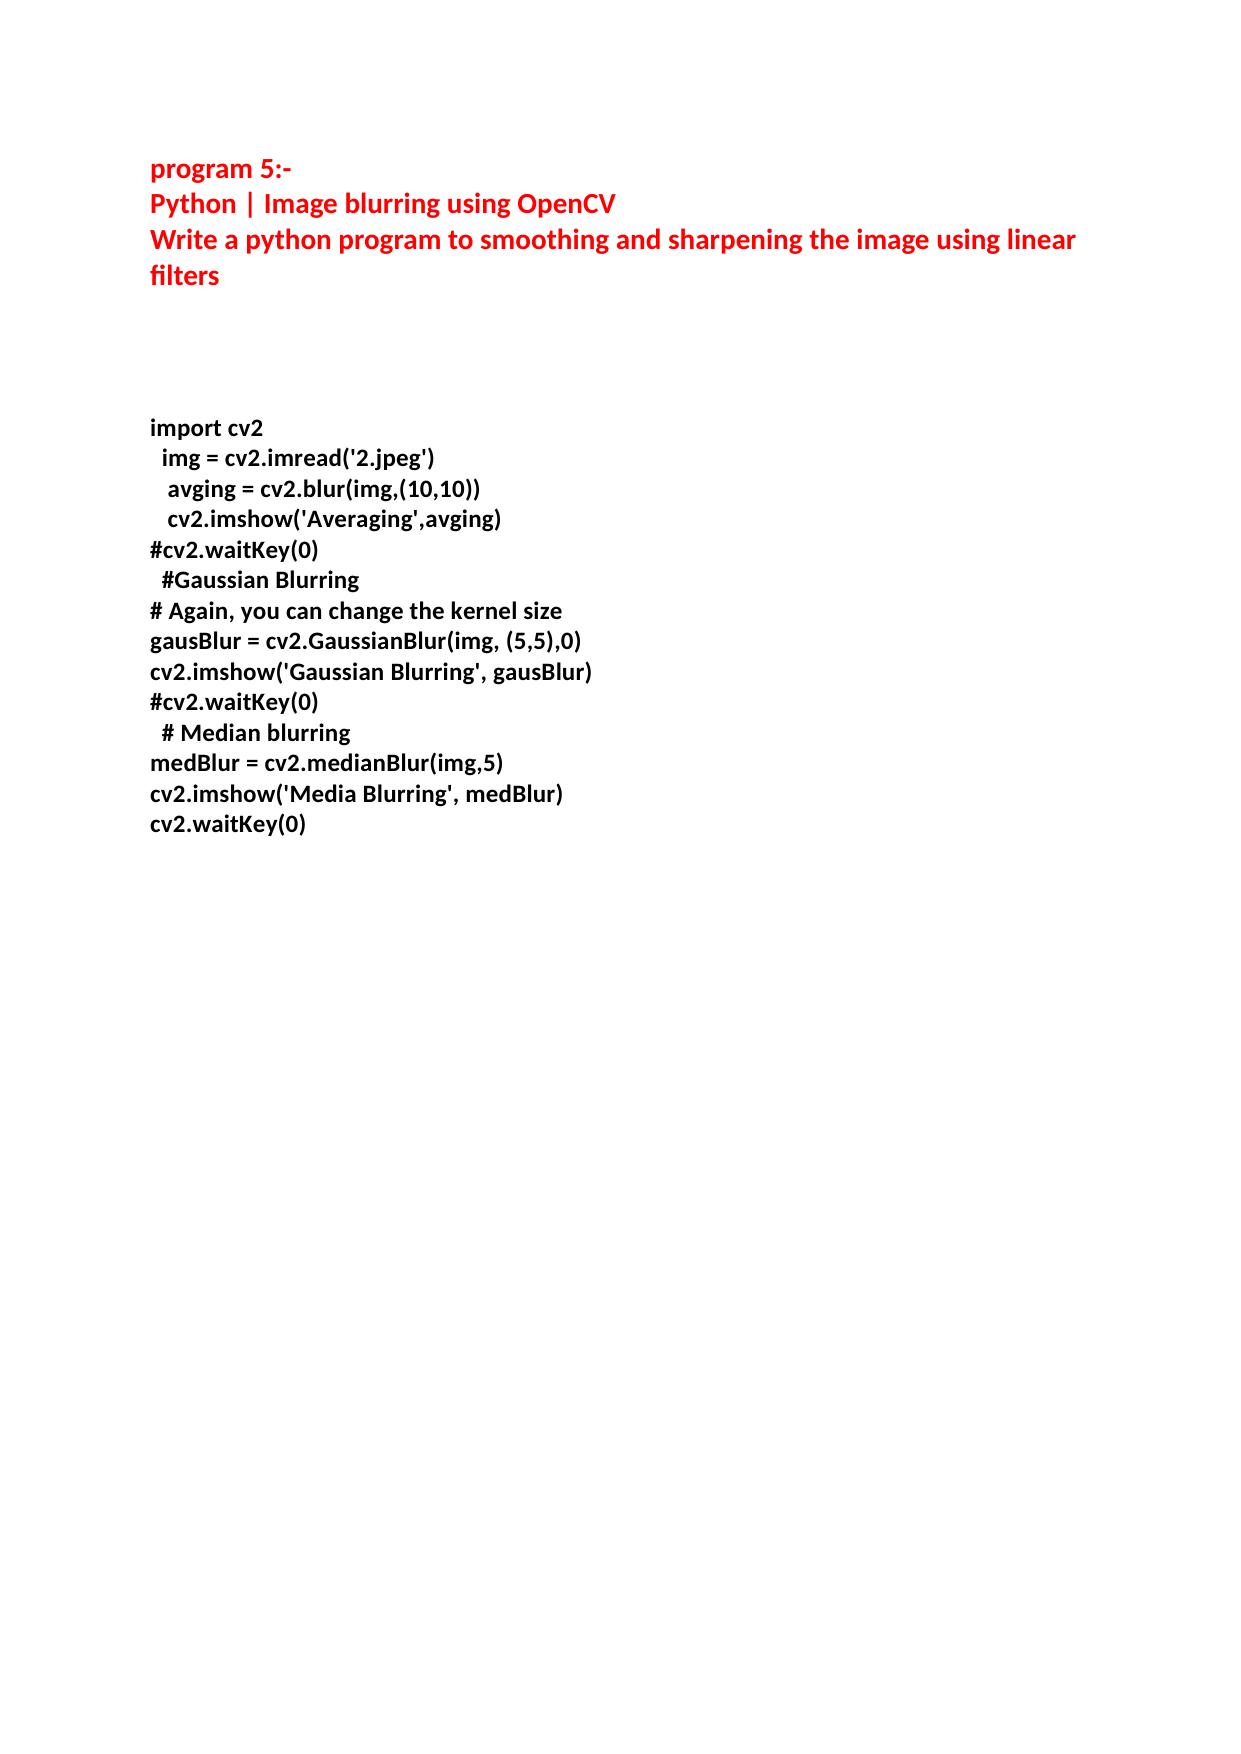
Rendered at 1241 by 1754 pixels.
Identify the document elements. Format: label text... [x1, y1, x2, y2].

text cv2.imshow('Gaussian Blurring', gausBlur) [150, 656, 1090, 687]
text cv2.imshow('Media Blurring', medBlur) [150, 778, 1090, 809]
text cv2.imshow('Averaging',avging) [150, 503, 1090, 534]
subtitle program 5:- [150, 150, 1090, 186]
text img = cv2.imread('2.jpeg') [150, 442, 1090, 473]
subtitle Write a python program to smoothing and sharpening the image using linear filters [150, 221, 1090, 292]
text #cv2.waitKey(0) [150, 534, 1090, 564]
subtitle Python | Image blurring using OpenCV [150, 186, 1090, 221]
text #cv2.waitKey(0) [150, 687, 1090, 717]
text #Gaussian Blurring [150, 564, 1090, 595]
text medBlur = cv2.medianBlur(img,5) [150, 748, 1090, 778]
text # Again, you can change the kernel size [150, 595, 1090, 626]
text cv2.waitKey(0) [150, 809, 1090, 839]
text avging = cv2.blur(img,(10,10)) [150, 473, 1090, 503]
text # Median blurring [150, 717, 1090, 748]
text gausBlur = cv2.GaussianBlur(img, (5,5),0) [150, 626, 1090, 656]
text import cv2 [150, 412, 1090, 442]
